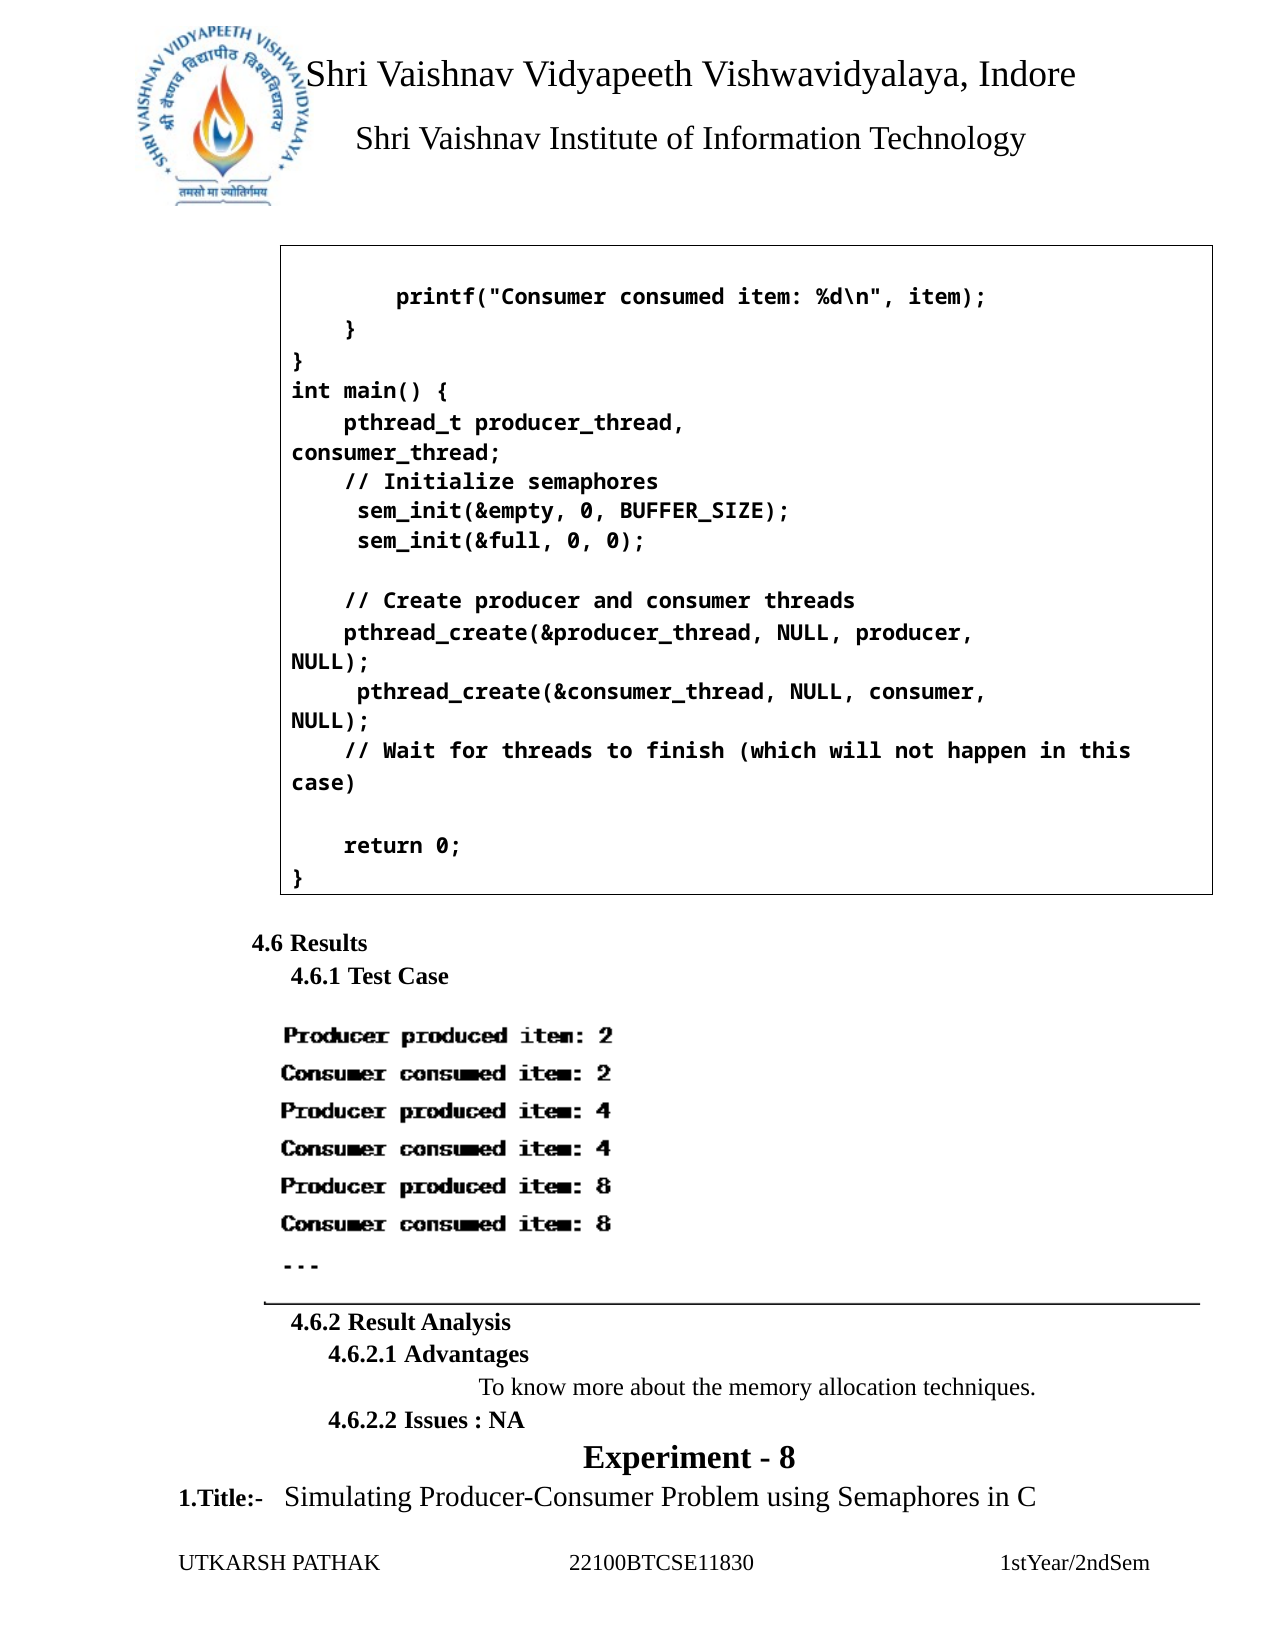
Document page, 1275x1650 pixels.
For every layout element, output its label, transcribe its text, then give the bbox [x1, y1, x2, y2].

subtitle Experiment - 8 [178, 1438, 1200, 1476]
text 4.6.2.1 Advantages [328, 1339, 877, 1368]
text 4.6.2.2 Issues : NA [328, 1405, 877, 1434]
text 1.Title:- Simulating Producer-Consumer Problem using Semaphores in C [178, 1479, 1200, 1513]
text To know more about the memory allocation techniques. [478, 1372, 1200, 1401]
picture [135, 26, 314, 206]
picture [263, 993, 1201, 1305]
subtitle 4.6.1 Test Case [291, 961, 877, 990]
subtitle 4.6.2 Result Analysis [291, 1307, 877, 1336]
subtitle 4.6 Results [252, 928, 877, 957]
